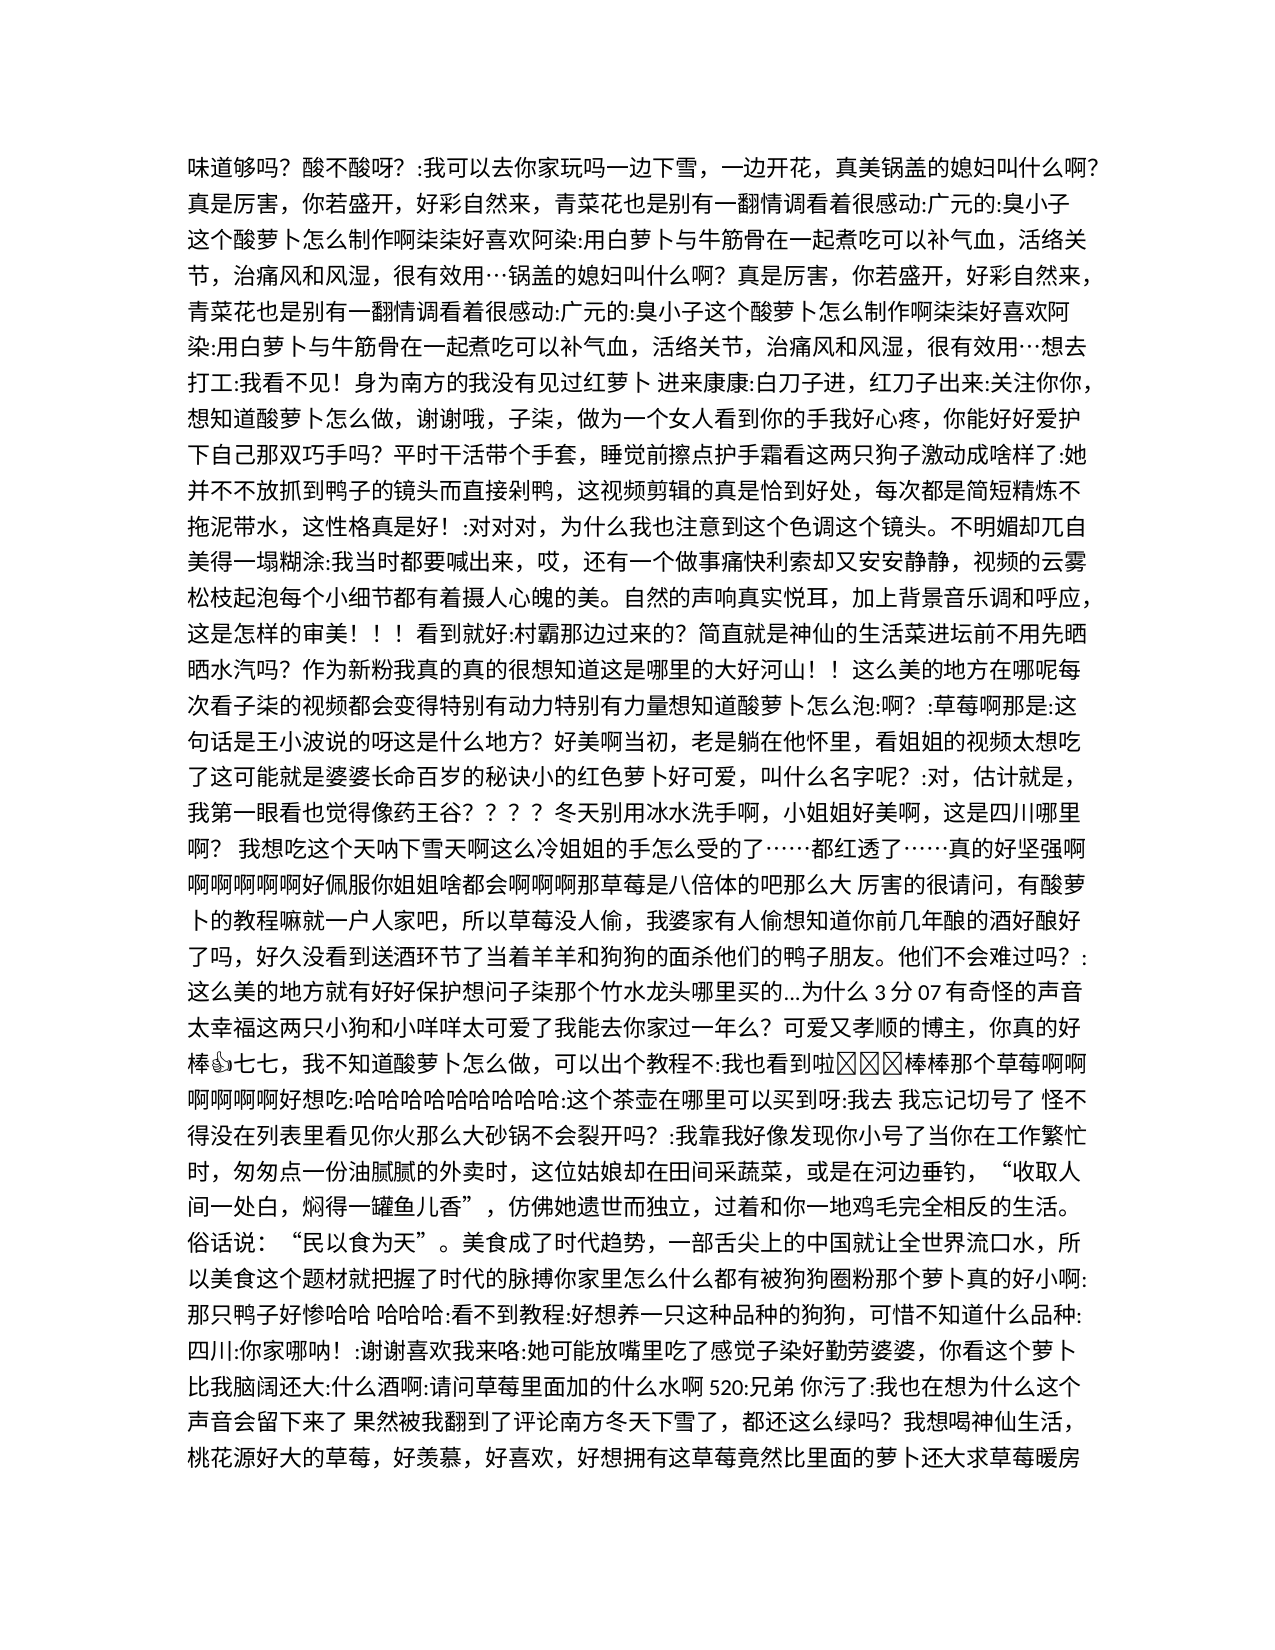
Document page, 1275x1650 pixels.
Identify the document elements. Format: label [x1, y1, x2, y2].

text [187, 150, 1087, 1473]
